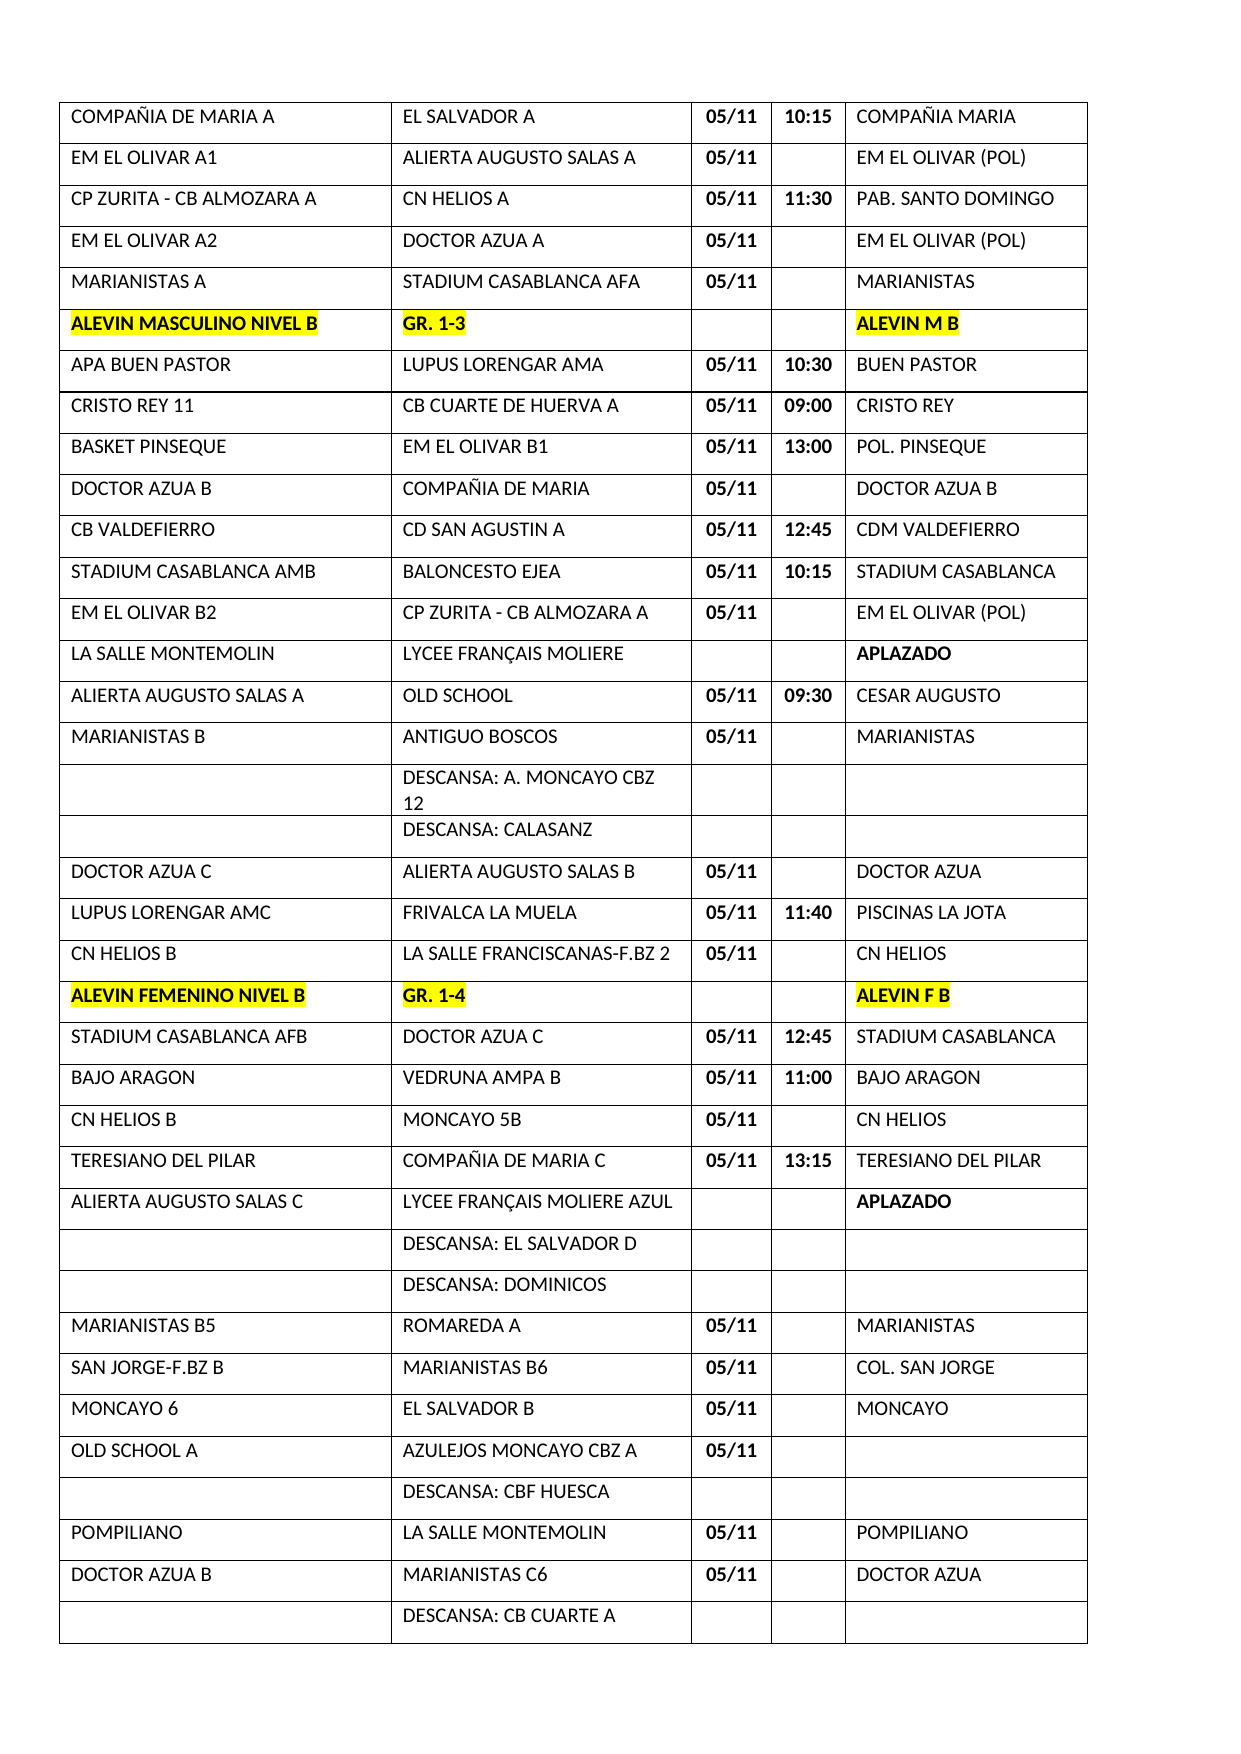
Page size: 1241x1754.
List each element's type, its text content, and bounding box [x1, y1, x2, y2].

table_cell 09:00 [772, 393, 845, 433]
table_cell 11:00 [772, 1065, 845, 1105]
table_cell EM EL OLIVAR A2 [60, 227, 391, 267]
table_cell [60, 1230, 391, 1270]
table_cell ALIERTA AUGUSTO SALAS B [392, 858, 691, 898]
table_cell EM EL OLIVAR (POL) [846, 599, 1087, 639]
table_cell [846, 765, 1087, 815]
table_cell COMPAÑIA DE MARIA [392, 475, 691, 515]
table_cell [772, 310, 845, 350]
table_cell ALEVIN M B [846, 310, 1087, 350]
table_cell MARIANISTAS [846, 723, 1087, 763]
table_cell APLAZADO [846, 641, 1087, 681]
table_cell [692, 1271, 771, 1312]
table_cell CRISTO REY 11 [60, 393, 391, 433]
table_cell CDM VALDEFIERRO [846, 516, 1087, 557]
table_cell 05/11 [692, 434, 771, 474]
table_cell [772, 1189, 845, 1229]
table_cell 05/11 [692, 103, 771, 143]
table_cell 05/11 [692, 1437, 771, 1477]
table_cell 05/11 [692, 186, 771, 226]
table_cell [846, 1602, 1087, 1642]
table_cell OLD SCHOOL [392, 682, 691, 722]
table_cell EM EL OLIVAR (POL) [846, 144, 1087, 184]
table_cell 05/11 [692, 599, 771, 639]
table_cell DOCTOR AZUA B [846, 475, 1087, 515]
table_cell MARIANISTAS B6 [392, 1354, 691, 1394]
table_cell LA SALLE FRANCISCANAS-F.BZ 2 [392, 941, 691, 981]
table_cell [772, 816, 845, 857]
table_cell TERESIANO DEL PILAR [846, 1147, 1087, 1188]
table_cell DOCTOR AZUA C [60, 858, 391, 898]
table_cell DOCTOR AZUA [846, 1561, 1087, 1601]
table_cell [772, 1354, 845, 1394]
table_cell ALEVIN F B [846, 982, 1087, 1022]
table_cell [772, 1271, 845, 1312]
table_cell [772, 765, 845, 815]
table_cell [60, 1478, 391, 1518]
table_cell 05/11 [692, 1313, 771, 1353]
table_cell APLAZADO [846, 1189, 1087, 1229]
table_cell [772, 1313, 845, 1353]
table_cell CB VALDEFIERRO [60, 516, 391, 557]
table_cell 05/11 [692, 1023, 771, 1063]
table_cell LUPUS LORENGAR AMA [392, 351, 691, 391]
table_cell 11:30 [772, 186, 845, 226]
table_cell [846, 1271, 1087, 1312]
table_cell 13:15 [772, 1147, 845, 1188]
table_cell FRIVALCA LA MUELA [392, 899, 691, 939]
table_cell STADIUM CASABLANCA [846, 558, 1087, 598]
table_cell 05/11 [692, 1065, 771, 1105]
table_cell MONCAYO 6 [60, 1395, 391, 1436]
table_cell CB CUARTE DE HUERVA A [392, 393, 691, 433]
table_cell [772, 1437, 845, 1477]
table_cell LA SALLE MONTEMOLIN [392, 1520, 691, 1560]
table_cell [772, 723, 845, 763]
table_cell ALIERTA AUGUSTO SALAS A [60, 682, 391, 722]
table_cell AZULEJOS MONCAYO CBZ A [392, 1437, 691, 1477]
table_cell 05/11 [692, 1354, 771, 1394]
table_cell BASKET PINSEQUE [60, 434, 391, 474]
table_cell DESCANSA: EL SALVADOR D [392, 1230, 691, 1270]
table_cell [772, 982, 845, 1022]
table_cell STADIUM CASABLANCA [846, 1023, 1087, 1063]
table_cell 10:15 [772, 558, 845, 598]
table_cell CN HELIOS B [60, 941, 391, 981]
table_cell MONCAYO [846, 1395, 1087, 1436]
table_cell CP ZURITA - CB ALMOZARA A [60, 186, 391, 226]
table_cell 05/11 [692, 227, 771, 267]
table_cell SAN JORGE-F.BZ B [60, 1354, 391, 1394]
table_cell 05/11 [692, 1395, 771, 1436]
table_cell CN HELIOS A [392, 186, 691, 226]
table_cell MARIANISTAS B5 [60, 1313, 391, 1353]
table_cell 05/11 [692, 941, 771, 981]
table_cell COMPAÑIA MARIA [846, 103, 1087, 143]
table_cell LUPUS LORENGAR AMC [60, 899, 391, 939]
table_cell DESCANSA: CBF HUESCA [392, 1478, 691, 1518]
table_cell EM EL OLIVAR (POL) [846, 227, 1087, 267]
table_cell ALEVIN FEMENINO NIVEL B [60, 982, 391, 1022]
table_cell [772, 1520, 845, 1560]
table_cell VEDRUNA AMPA B [392, 1065, 691, 1105]
table_cell CN HELIOS [846, 1106, 1087, 1146]
table_cell CN HELIOS [846, 941, 1087, 981]
table_cell POL. PINSEQUE [846, 434, 1087, 474]
table_cell POMPILIANO [846, 1520, 1087, 1560]
table_cell [846, 1478, 1087, 1518]
table_cell GR. 1-3 [392, 310, 691, 350]
table_cell [772, 1395, 845, 1436]
table_cell ROMAREDA A [392, 1313, 691, 1353]
table_cell 05/11 [692, 1147, 771, 1188]
table_cell 05/11 [692, 516, 771, 557]
table_cell 10:30 [772, 351, 845, 391]
table_cell [846, 1230, 1087, 1270]
table_cell [692, 816, 771, 857]
table_cell [772, 641, 845, 681]
table_cell MARIANISTAS A [60, 268, 391, 309]
table_cell 12:45 [772, 1023, 845, 1063]
table_cell [772, 1602, 845, 1642]
table_cell STADIUM CASABLANCA AFA [392, 268, 691, 309]
table_cell CN HELIOS B [60, 1106, 391, 1146]
table_cell 05/11 [692, 1561, 771, 1601]
table_cell [692, 1230, 771, 1270]
table_cell [772, 268, 845, 309]
table_cell [60, 816, 391, 857]
table_cell POMPILIANO [60, 1520, 391, 1560]
table_cell 05/11 [692, 1520, 771, 1560]
table_cell 05/11 [692, 268, 771, 309]
table_cell BALONCESTO EJEA [392, 558, 691, 598]
table_cell 12:45 [772, 516, 845, 557]
table_cell 11:40 [772, 899, 845, 939]
table_cell ALEVIN MASCULINO NIVEL B [60, 310, 391, 350]
table_cell MARIANISTAS [846, 268, 1087, 309]
table_cell [772, 227, 845, 267]
table_cell DOCTOR AZUA B [60, 475, 391, 515]
table_cell DESCANSA: CALASANZ [392, 816, 691, 857]
table_cell 05/11 [692, 144, 771, 184]
table_cell EM EL OLIVAR B2 [60, 599, 391, 639]
table_cell CRISTO REY [846, 393, 1087, 433]
table_cell COL. SAN JORGE [846, 1354, 1087, 1394]
table_cell 05/11 [692, 351, 771, 391]
table_cell MARIANISTAS C6 [392, 1561, 691, 1601]
table_cell PAB. SANTO DOMINGO [846, 186, 1087, 226]
table_cell DOCTOR AZUA [846, 858, 1087, 898]
table_cell DOCTOR AZUA A [392, 227, 691, 267]
table_cell ALIERTA AUGUSTO SALAS C [60, 1189, 391, 1229]
table_cell 05/11 [692, 393, 771, 433]
table_cell [60, 1271, 391, 1312]
table_cell BAJO ARAGON [846, 1065, 1087, 1105]
table_cell DESCANSA: DOMINICOS [392, 1271, 691, 1312]
table_cell [772, 941, 845, 981]
table_cell MONCAYO 5B [392, 1106, 691, 1146]
table_cell EL SALVADOR A [392, 103, 691, 143]
table_cell CP ZURITA - CB ALMOZARA A [392, 599, 691, 639]
table_cell EM EL OLIVAR A1 [60, 144, 391, 184]
table_cell [692, 765, 771, 815]
table_cell LYCEE FRANÇAIS MOLIERE AZUL [392, 1189, 691, 1229]
table_cell STADIUM CASABLANCA AFB [60, 1023, 391, 1063]
table_cell 05/11 [692, 858, 771, 898]
table_cell CD SAN AGUSTIN A [392, 516, 691, 557]
table_cell BUEN PASTOR [846, 351, 1087, 391]
table_cell [772, 1478, 845, 1518]
table_cell PISCINAS LA JOTA [846, 899, 1087, 939]
table_cell DESCANSA: CB CUARTE A [392, 1602, 691, 1642]
table_cell 05/11 [692, 1106, 771, 1146]
table_cell [772, 1230, 845, 1270]
table_cell APA BUEN PASTOR [60, 351, 391, 391]
table_cell 05/11 [692, 899, 771, 939]
table_cell MARIANISTAS [846, 1313, 1087, 1353]
table_cell [772, 1561, 845, 1601]
table_cell [692, 310, 771, 350]
table_cell COMPAÑIA DE MARIA A [60, 103, 391, 143]
table_cell 05/11 [692, 558, 771, 598]
table_cell [692, 1189, 771, 1229]
table_cell [772, 1106, 845, 1146]
table_cell EM EL OLIVAR B1 [392, 434, 691, 474]
table_cell [846, 816, 1087, 857]
table_cell BAJO ARAGON [60, 1065, 391, 1105]
table_cell [692, 1602, 771, 1642]
table_cell COMPAÑIA DE MARIA C [392, 1147, 691, 1188]
table_cell DOCTOR AZUA C [392, 1023, 691, 1063]
table_cell 09:30 [772, 682, 845, 722]
table_cell [60, 1602, 391, 1642]
table_cell [772, 144, 845, 184]
table_cell MARIANISTAS B [60, 723, 391, 763]
table_cell ANTIGUO BOSCOS [392, 723, 691, 763]
table_cell 05/11 [692, 723, 771, 763]
table_cell [772, 858, 845, 898]
table_cell 13:00 [772, 434, 845, 474]
table_cell 05/11 [692, 682, 771, 722]
table_cell CESAR AUGUSTO [846, 682, 1087, 722]
table_cell [60, 765, 391, 815]
table_cell [692, 641, 771, 681]
table_cell [692, 982, 771, 1022]
table_cell LA SALLE MONTEMOLIN [60, 641, 391, 681]
table_cell [692, 1478, 771, 1518]
table_cell DESCANSA: A. MONCAYO CBZ 12 [392, 765, 691, 815]
table_cell LYCEE FRANÇAIS MOLIERE [392, 641, 691, 681]
table_cell [772, 475, 845, 515]
table_cell [846, 1437, 1087, 1477]
table_cell [772, 599, 845, 639]
table_cell ALIERTA AUGUSTO SALAS A [392, 144, 691, 184]
table_cell 05/11 [692, 475, 771, 515]
table_cell TERESIANO DEL PILAR [60, 1147, 391, 1188]
table_cell DOCTOR AZUA B [60, 1561, 391, 1601]
table_cell STADIUM CASABLANCA AMB [60, 558, 391, 598]
table_cell OLD SCHOOL A [60, 1437, 391, 1477]
table_cell GR. 1-4 [392, 982, 691, 1022]
table_cell 10:15 [772, 103, 845, 143]
table_cell EL SALVADOR B [392, 1395, 691, 1436]
